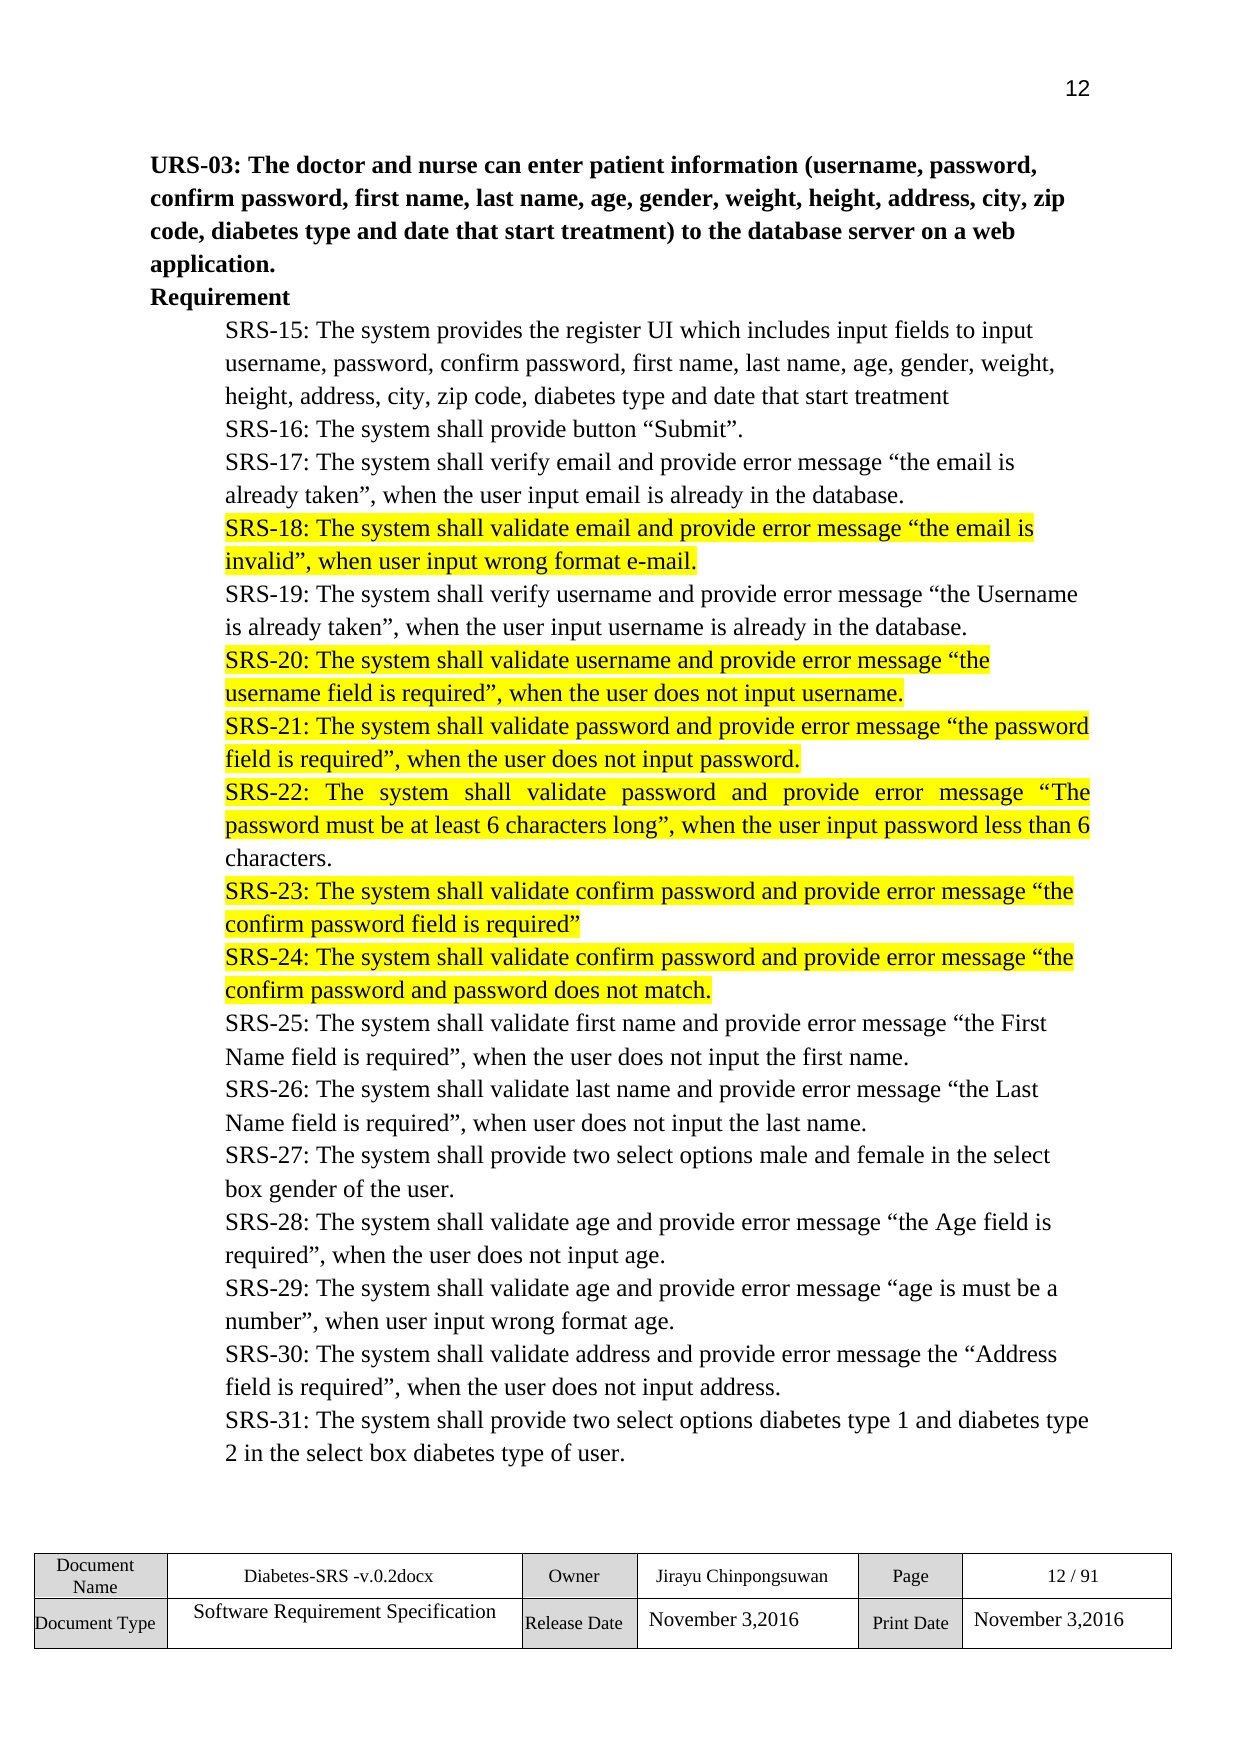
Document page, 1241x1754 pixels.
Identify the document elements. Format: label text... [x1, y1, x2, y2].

text SRS-19: The system shall verify username and provide error message “the Username is already taken”, when the user input username is already in the database. [225, 579, 1090, 641]
text SRS-29: The system shall validate age and provide error message “age is must be a number”, when user input wrong format age. [225, 1273, 1090, 1334]
text SRS-21: The system shall validate password and provide error message “the password field is required”, when the user does not input password. [225, 711, 1090, 773]
text SRS-30: The system shall validate address and provide error message the “Address field is required”, when the user does not input address. [225, 1339, 1090, 1401]
text SRS-22: The system shall validate password and provide error message “The password must be at least 6 characters long”, when the user input password less than 6 characters. [225, 839, 1090, 872]
text SRS-15: The system provides the register UI which includes input fields to input username, password, confirm password, first name, last name, age, gender, weight, height, address, city, zip code, diabetes type and date that start treatment [225, 315, 1090, 410]
text SRS-28: The system shall validate age and provide error message “the Age field is required”, when the user does not input age. [225, 1207, 1090, 1268]
text SRS-27: The system shall provide two select options male and female in the select box gender of the user. [225, 1141, 1090, 1202]
text Requirement [150, 282, 1090, 311]
text SRS-24: The system shall validate confirm password and provide error message “the confirm password and password does not match. [225, 942, 1090, 1004]
text SRS-23: The system shall validate confirm password and provide error message “the confirm password field is required” [225, 876, 1090, 938]
text SRS-16: The system shall provide button “Submit”. [225, 414, 1090, 443]
text SRS-17: The system shall verify email and provide error message “the email is already taken”, when the user input email is already in the database. [225, 447, 1090, 509]
text SRS-18: The system shall validate email and provide error message “the email is invalid”, when user input wrong format e-mail. [225, 513, 1090, 575]
text SRS-31: The system shall provide two select options diabetes type 1 and diabetes type 2 in the select box diabetes type of user. [225, 1405, 1090, 1467]
text SRS-20: The system shall validate username and provide error message “the username field is required”, when the user does not input username. [225, 645, 1090, 707]
text SRS-26: The system shall validate last name and provide error message “the Last Name field is required”, when user does not input the last name. [225, 1074, 1090, 1136]
text SRS-25: The system shall validate first name and provide error message “the First Name field is required”, when the user does not input the first name. [225, 1008, 1090, 1070]
text URS-03: The doctor and nurse can enter patient information (username, password, confirm password, first name, last name, age, gender, weight, height, address, city, zip code, diabetes type and date that start treatment) to the database server on a web application. [150, 150, 1090, 278]
